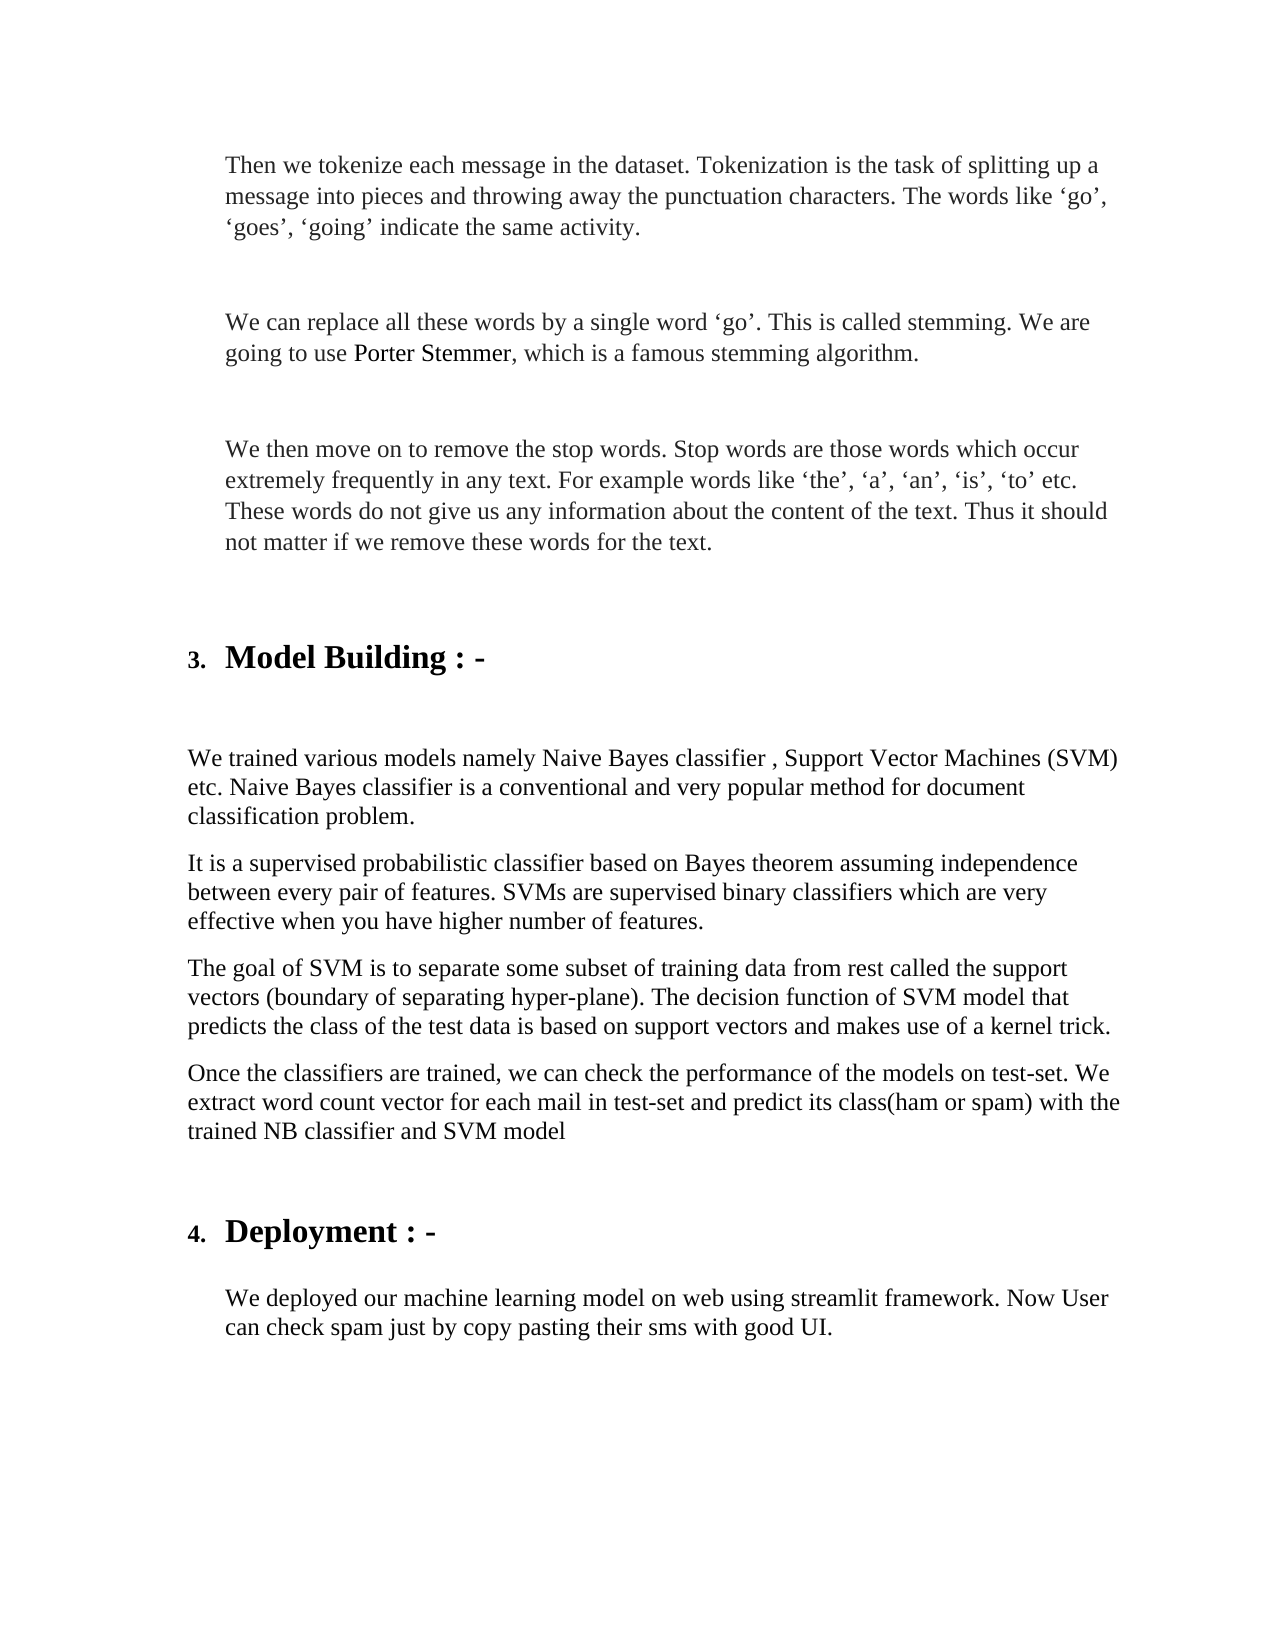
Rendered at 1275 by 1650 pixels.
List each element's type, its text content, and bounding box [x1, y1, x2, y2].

text The goal of SVM is to separate some subset of training data from rest called the support vectors (boundary of separating hyper-plane). The decision function of SVM model that predicts the class of the test data is based on support vectors and makes use of a kernel trick. [187, 953, 1114, 1039]
text Then we tokenize each message in the dataset. Tokenization is the task of splitting up a message into pieces and throwing away the punctuation characters. The words like ‘go’, ‘goes’, ‘going’ indicate the same activity. [225, 150, 1125, 241]
text We can replace all these words by a single word ‘go’. This is called stemming. We are going to use Porter Stemmer, which is a famous stemming algorithm. [225, 307, 1092, 367]
subtitle Model Building : - [187, 638, 1221, 676]
subtitle Deployment : - [187, 1211, 1221, 1249]
text We trained various models namely Naive Bayes classifier , Support Vector Machines (SVM) etc. Naive Bayes classifier is a conventional and very popular method for document classification problem. [187, 743, 1125, 829]
text We deployed our machine learning model on web using streamlit framework. Now User can check spam just by copy pasting their sms with good UI. [225, 1283, 1111, 1341]
text It is a supervised probabilistic classifier based on Bayes theorem assuming independence between every pair of features. SVMs are supervised binary classifiers which are very effective when you have higher number of features. [187, 848, 1080, 934]
text We then move on to remove the stop words. Stop words are those words which occur extremely frequently in any text. For example words like ‘the’, ‘a’, ‘an’, ‘is’, ‘to’ etc. These words do not give us any information about the content of the text. Thus it should not matter if we remove these words for the text. [225, 434, 1125, 556]
text Once the classifiers are trained, we can check the performance of the models on test-set. We extract word count vector for each mail in test-set and predict its class(ham or spam) with the trained NB classifier and SVM model [187, 1058, 1123, 1144]
